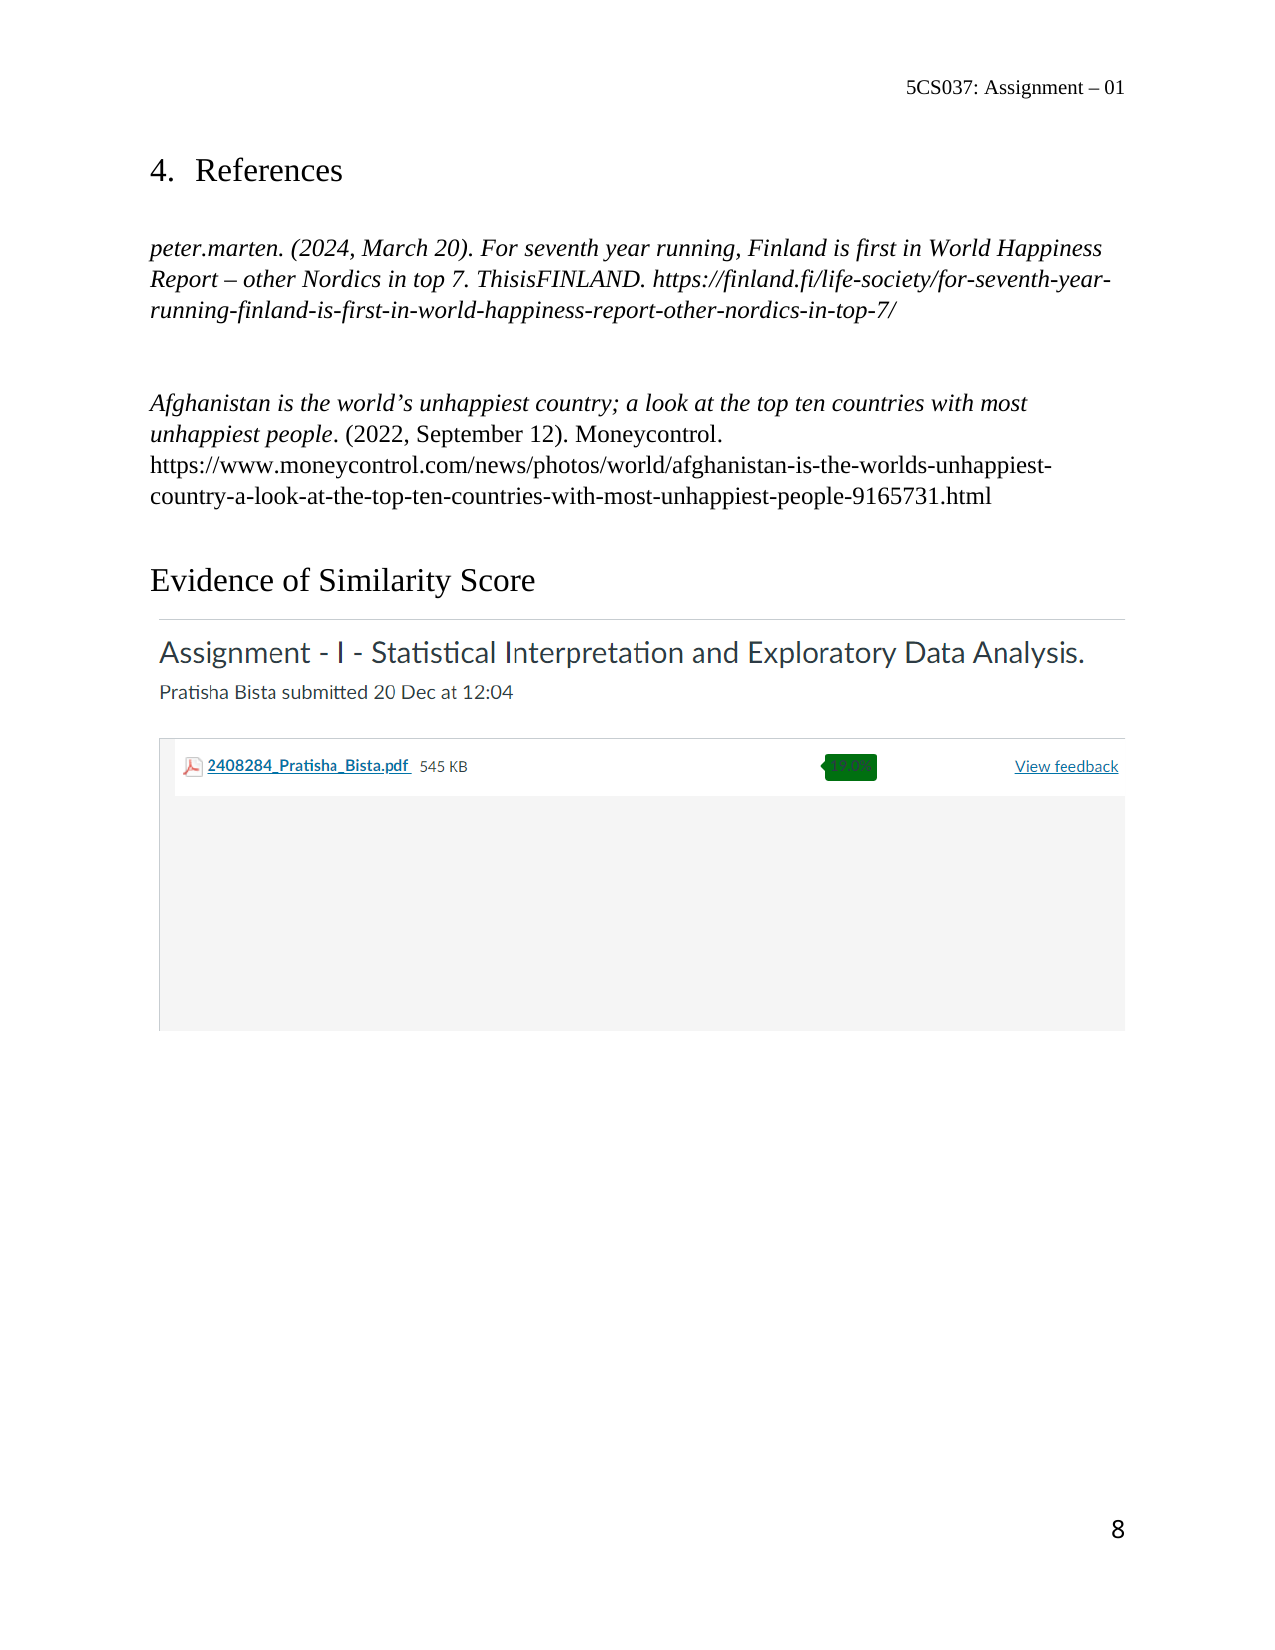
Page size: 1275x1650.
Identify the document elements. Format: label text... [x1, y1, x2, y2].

text Evidence of Similarity Score [150, 560, 1125, 598]
list Afghanistan is the world’s unhappiest country; a look at the top ten countries with most unhappiest people. (2022, September 12). Moneycontrol. https://www.moneycontrol.com/news/photos/world/afghanistan-is-the-worlds-unhappiest-country-a-look-at-the-top-ten-countries-with-most-unhappiest-people-9165731.html [150, 388, 1125, 510]
list References [150, 150, 1125, 188]
picture [150, 617, 1125, 1031]
list peter.marten. (2024, March 20). For seventh year running, Finland is first in World Happiness Report – other Nordics in top 7. ThisisFINLAND. https://finland.fi/life-society/for-seventh-year-running-finland-is-first-in-world-happiness-report-other-nordics-in-top-7/ [150, 233, 1125, 323]
